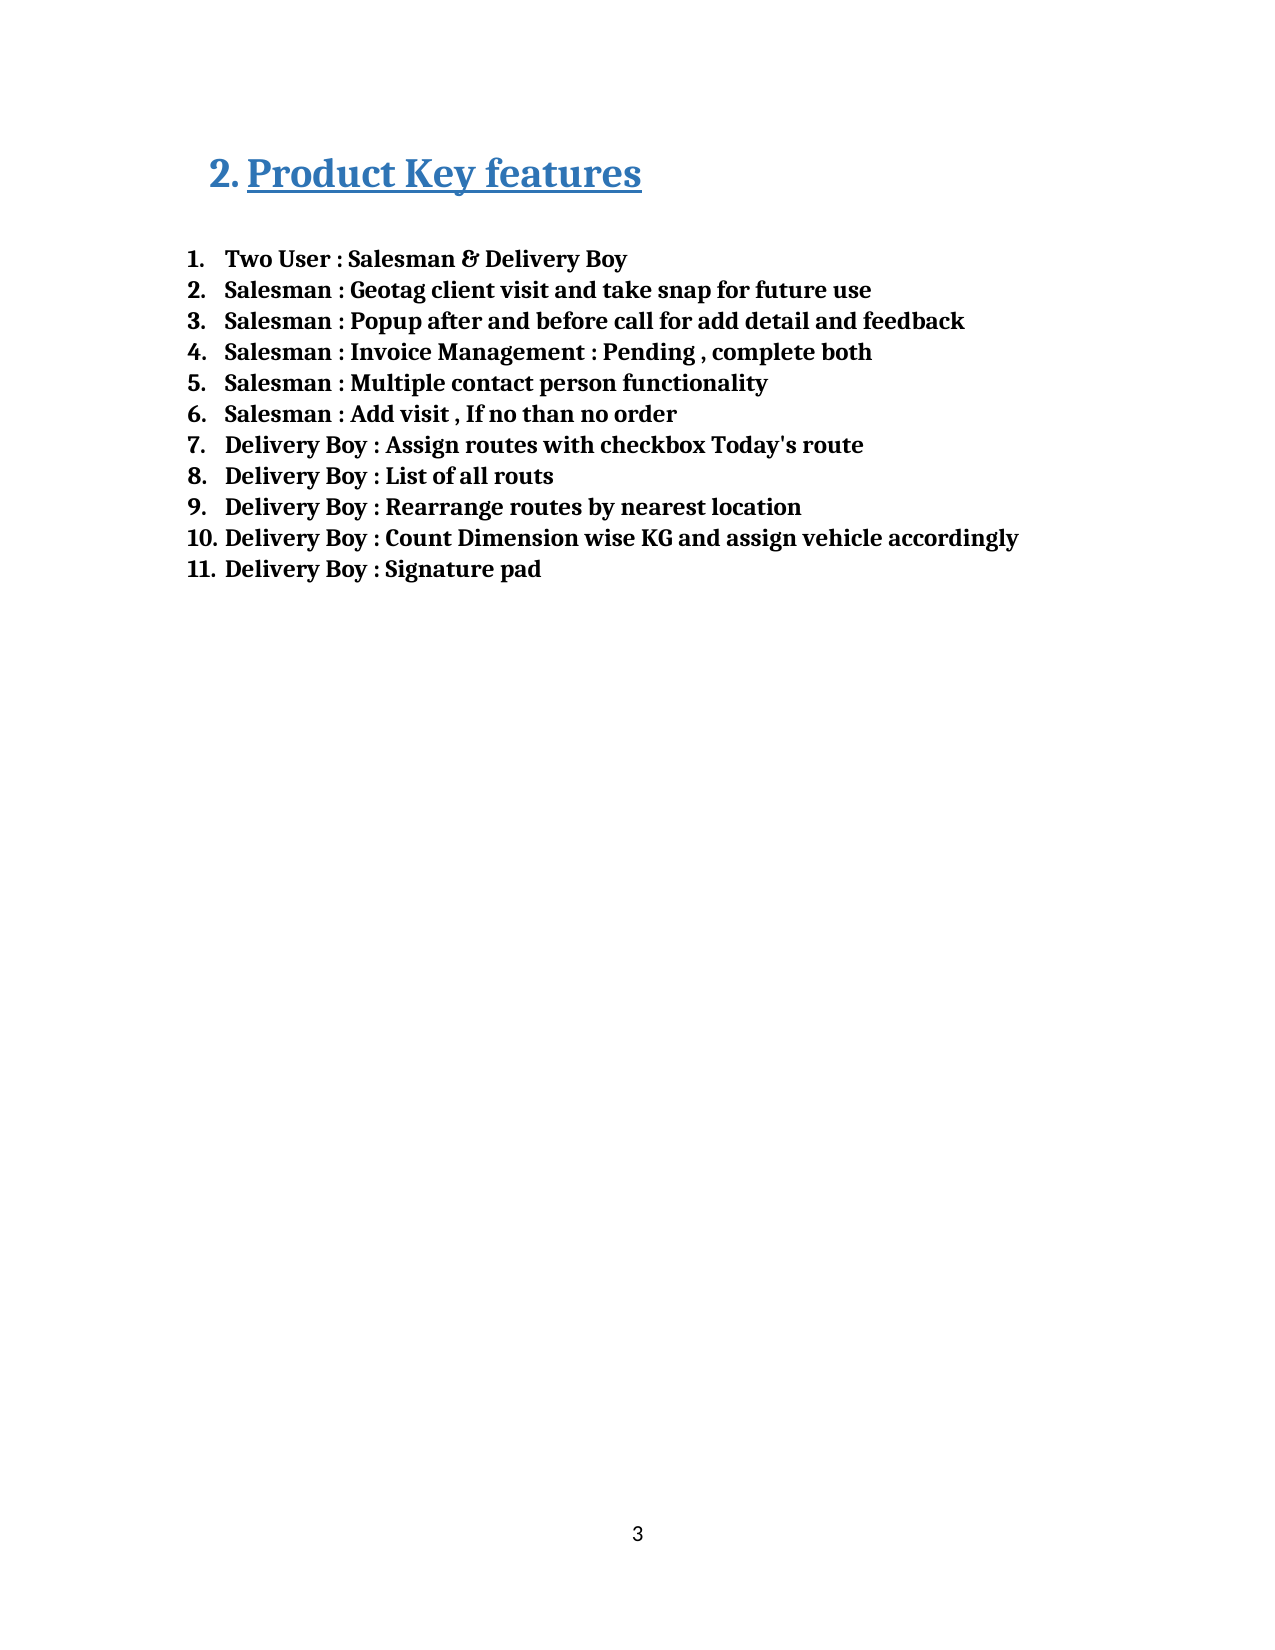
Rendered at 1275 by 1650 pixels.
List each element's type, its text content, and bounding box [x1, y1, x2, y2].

list Salesman : Geotag client visit and take snap for future use [187, 276, 1125, 305]
list Salesman : Multiple contact person functionality [187, 369, 1125, 398]
list Delivery Boy : Signature pad [187, 555, 1125, 584]
list Two User : Salesman & Delivery Boy [187, 245, 1125, 274]
list Delivery Boy : List of all routs [187, 462, 1125, 491]
list Delivery Boy : Assign routes with checkbox Today's route [187, 431, 1125, 460]
list Delivery Boy : Rearrange routes by nearest location [187, 493, 1125, 522]
list Delivery Boy : Count Dimension wise KG and assign vehicle accordingly [187, 524, 1125, 553]
subtitle Product Key features [209, 150, 1125, 198]
list Salesman : Invoice Management : Pending , complete both [187, 338, 1125, 367]
list Salesman : Popup after and before call for add detail and feedback [187, 307, 1125, 336]
list Salesman : Add visit , If no than no order [187, 400, 1125, 429]
